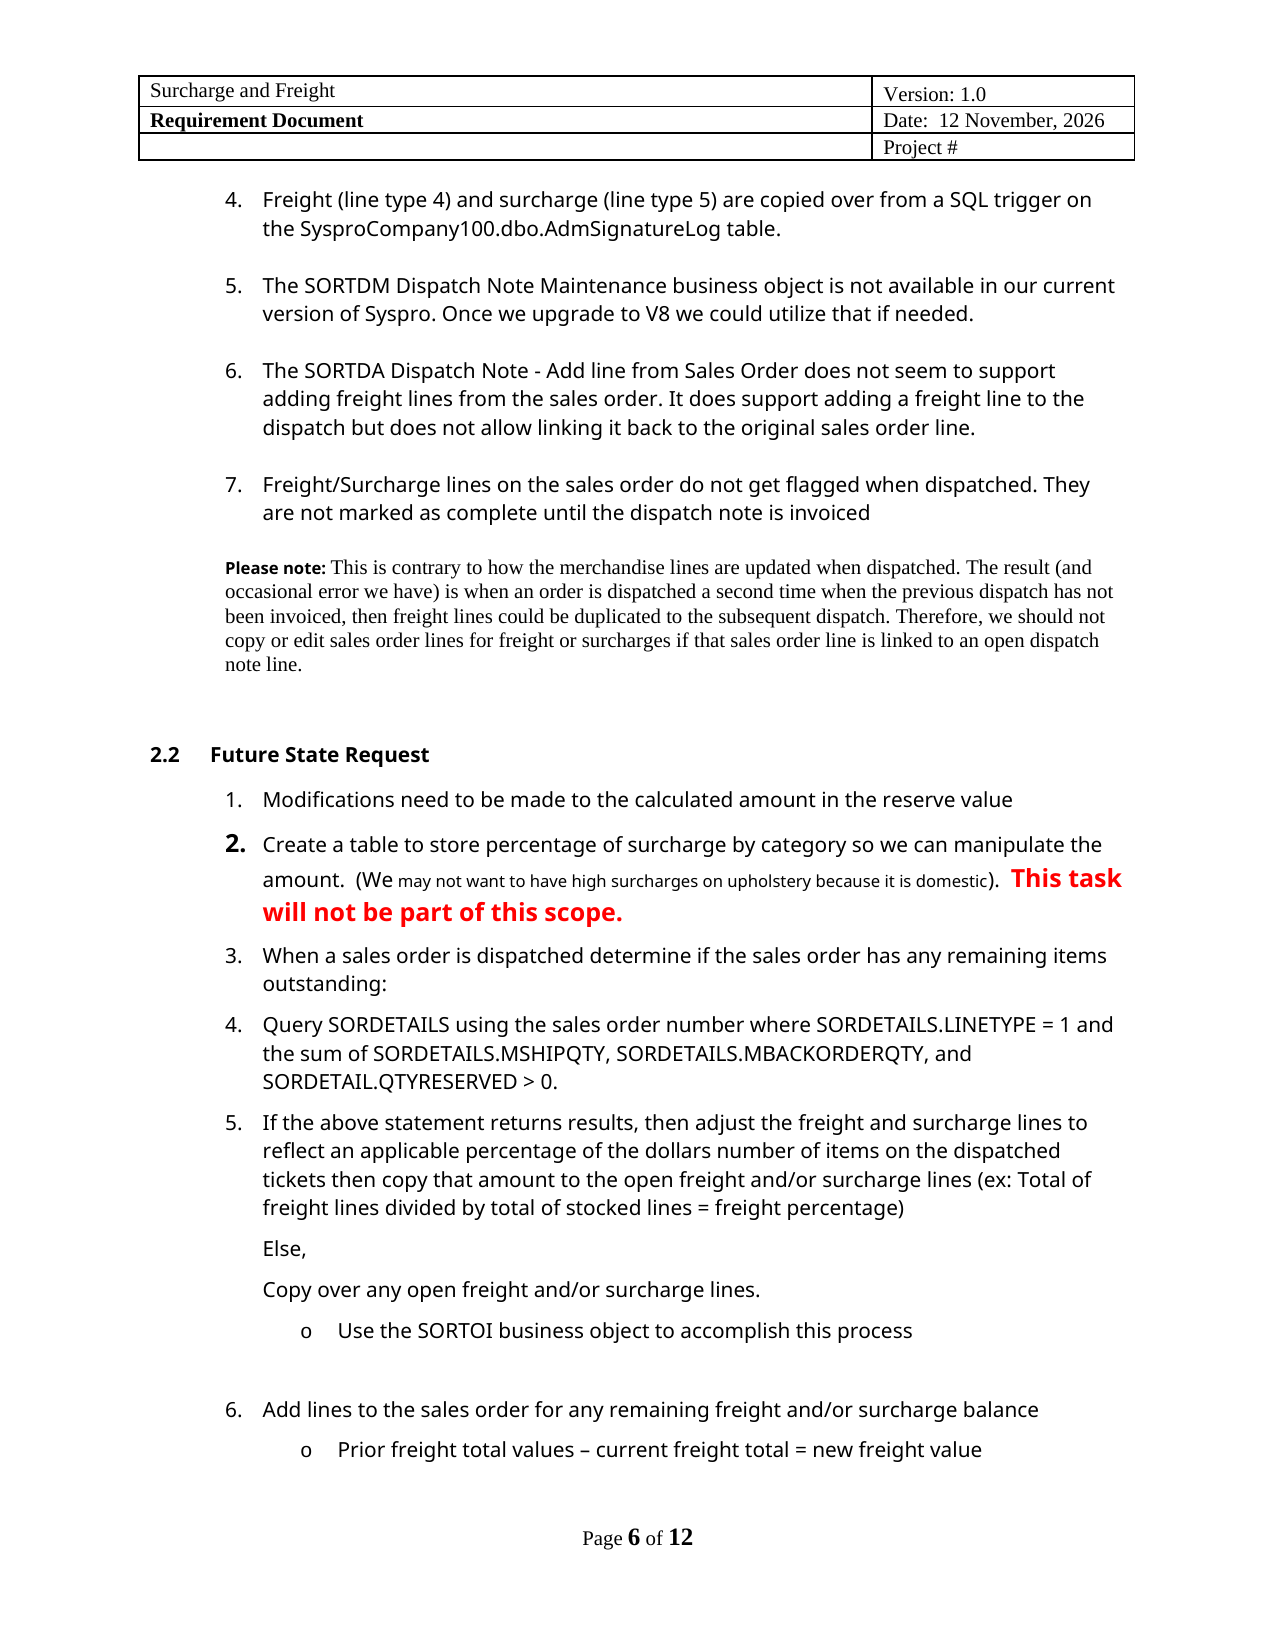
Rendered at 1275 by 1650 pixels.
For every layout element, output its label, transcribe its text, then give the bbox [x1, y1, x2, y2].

list Please note: This is contrary to how the merchandise lines are updated when dispatched. The result (and occasional error we have) is when an order is dispatched a second time when the previous dispatch has not been invoiced, then freight lines could be duplicated to the subsequent dispatch. Therefore, we should not copy or edit sales order lines for freight or surcharges if that sales order line is linked to an open dispatch note line. [225, 555, 1125, 676]
list The SORTDA Dispatch Note - Add line from Sales Order does not seem to support adding freight lines from the sales order. It does support adding a freight line to the dispatch but does not allow linking it back to the original sales order line. [225, 356, 1125, 441]
subtitle Future State Request [150, 740, 1125, 768]
list Else, [262, 1234, 1125, 1263]
list The SORTDM Dispatch Note Maintenance business object is not available in our current version of Syspro. Once we upgrade to V8 we could utilize that if needed. [225, 271, 1125, 328]
list Copy over any open freight and/or surcharge lines. [262, 1275, 1125, 1304]
text Query SORDETAILS using the sales order number where SORDETAILS.LINETYPE = 1 and the sum of SORDETAILS.MSHIPQTY, SORDETAILS.MBACKORDERQTY, and SORDETAIL.QTYRESERVED > 0. [225, 1010, 1125, 1096]
list Use the SORTOI business object to accomplish this process [300, 1316, 1125, 1345]
text If the above statement returns results, then adjust the freight and surcharge lines to reflect an applicable percentage of the dollars number of items on the dispatched tickets then copy that amount to the open freight and/or surcharge lines (ex: Total of freight lines divided by total of stocked lines = freight percentage) [225, 1108, 1125, 1222]
list Prior freight total values – current freight total = new freight value [300, 1436, 1125, 1464]
text When a sales order is dispatched determine if the sales order has any remaining items outstanding: [225, 941, 1125, 998]
list Freight (line type 4) and surcharge (line type 5) are copied over from a SQL trigger on the SysproCompany100.dbo.AdmSignatureLog table. [225, 185, 1125, 242]
text Create a table to store percentage of surcharge by category so we can manipulate the amount. (We may not want to have high surcharges on upholstery because it is domestic). This task will not be part of this scope. [225, 826, 1125, 928]
list Freight/Surcharge lines on the sales order do not get flagged when dispatched. They are not marked as complete until the dispatch note is invoiced [225, 470, 1125, 527]
text Add lines to the sales order for any remaining freight and/or surcharge balance [225, 1395, 1125, 1423]
text Modifications need to be made to the calculated amount in the reserve value [225, 785, 1125, 814]
